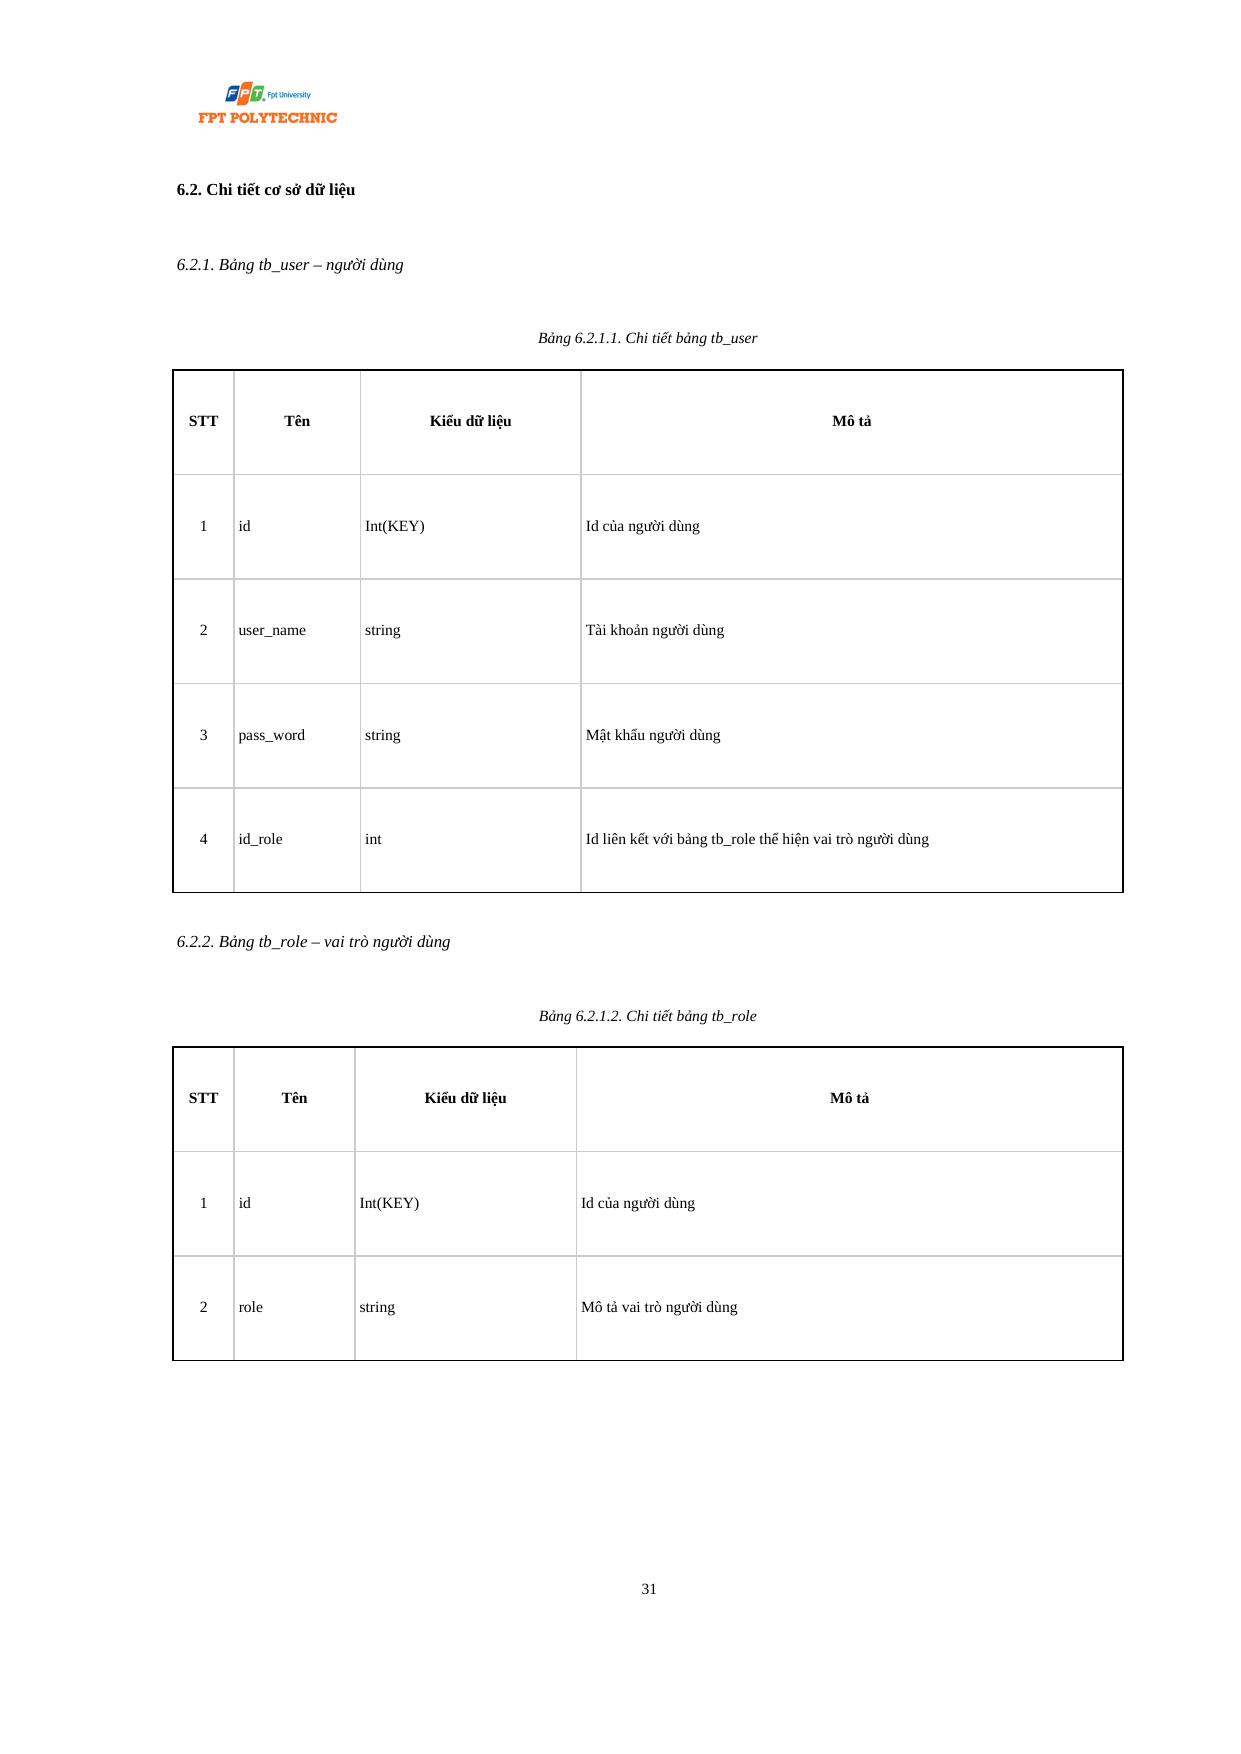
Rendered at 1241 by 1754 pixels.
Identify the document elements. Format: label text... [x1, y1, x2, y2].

table_cell id [235, 1152, 354, 1255]
table_cell string [356, 1257, 576, 1360]
table_cell string [361, 580, 580, 682]
table_cell id [235, 475, 360, 578]
table_header Tên [235, 1048, 354, 1151]
table_header Kiểu dữ liệu [361, 371, 580, 473]
table_header Kiểu dữ liệu [356, 1048, 576, 1151]
table_cell pass_word [235, 684, 360, 787]
table_cell Mật khẩu người dùng [582, 684, 1122, 787]
table_header STT [174, 1048, 233, 1151]
table_cell 3 [174, 684, 233, 787]
table_cell string [361, 684, 580, 787]
table_cell 2 [174, 580, 233, 682]
table_cell 4 [174, 789, 233, 891]
table_header Tên [235, 371, 360, 473]
subtitle 6.2.1. Bảng tb_user – người dùng [177, 241, 1122, 274]
table_cell 2 [174, 1257, 233, 1360]
table_cell Id của người dùng [582, 475, 1122, 578]
subtitle 6.2.2. Bảng tb_role – vai trò người dùng [177, 918, 1122, 952]
picture [177, 75, 360, 133]
table_cell user_name [235, 580, 360, 682]
table_header Mô tả [577, 1048, 1122, 1151]
subtitle Bảng 6.2.1.1. Chi tiết bảng tb_user [177, 316, 1122, 347]
table_cell role [235, 1257, 354, 1360]
table_cell 1 [174, 475, 233, 578]
subtitle Bảng 6.2.1.2. Chi tiết bảng tb_role [177, 993, 1122, 1024]
table_cell Tài khoản người dùng [582, 580, 1122, 682]
table_header Mô tả [582, 371, 1122, 473]
table_cell int [361, 789, 580, 891]
table_cell Mô tả vai trò người dùng [577, 1257, 1122, 1360]
table_header STT [174, 371, 233, 473]
table_cell Int(KEY) [356, 1152, 576, 1255]
table_cell 1 [174, 1152, 233, 1255]
table_cell id_role [235, 789, 360, 891]
table_cell Id liên kết với bảng tb_role thể hiện vai trò người dùng [582, 789, 1122, 891]
subtitle 6.2. Chi tiết cơ sở dữ liệu [177, 166, 1122, 199]
table_cell Id của người dùng [577, 1152, 1122, 1255]
table_cell Int(KEY) [361, 475, 580, 578]
